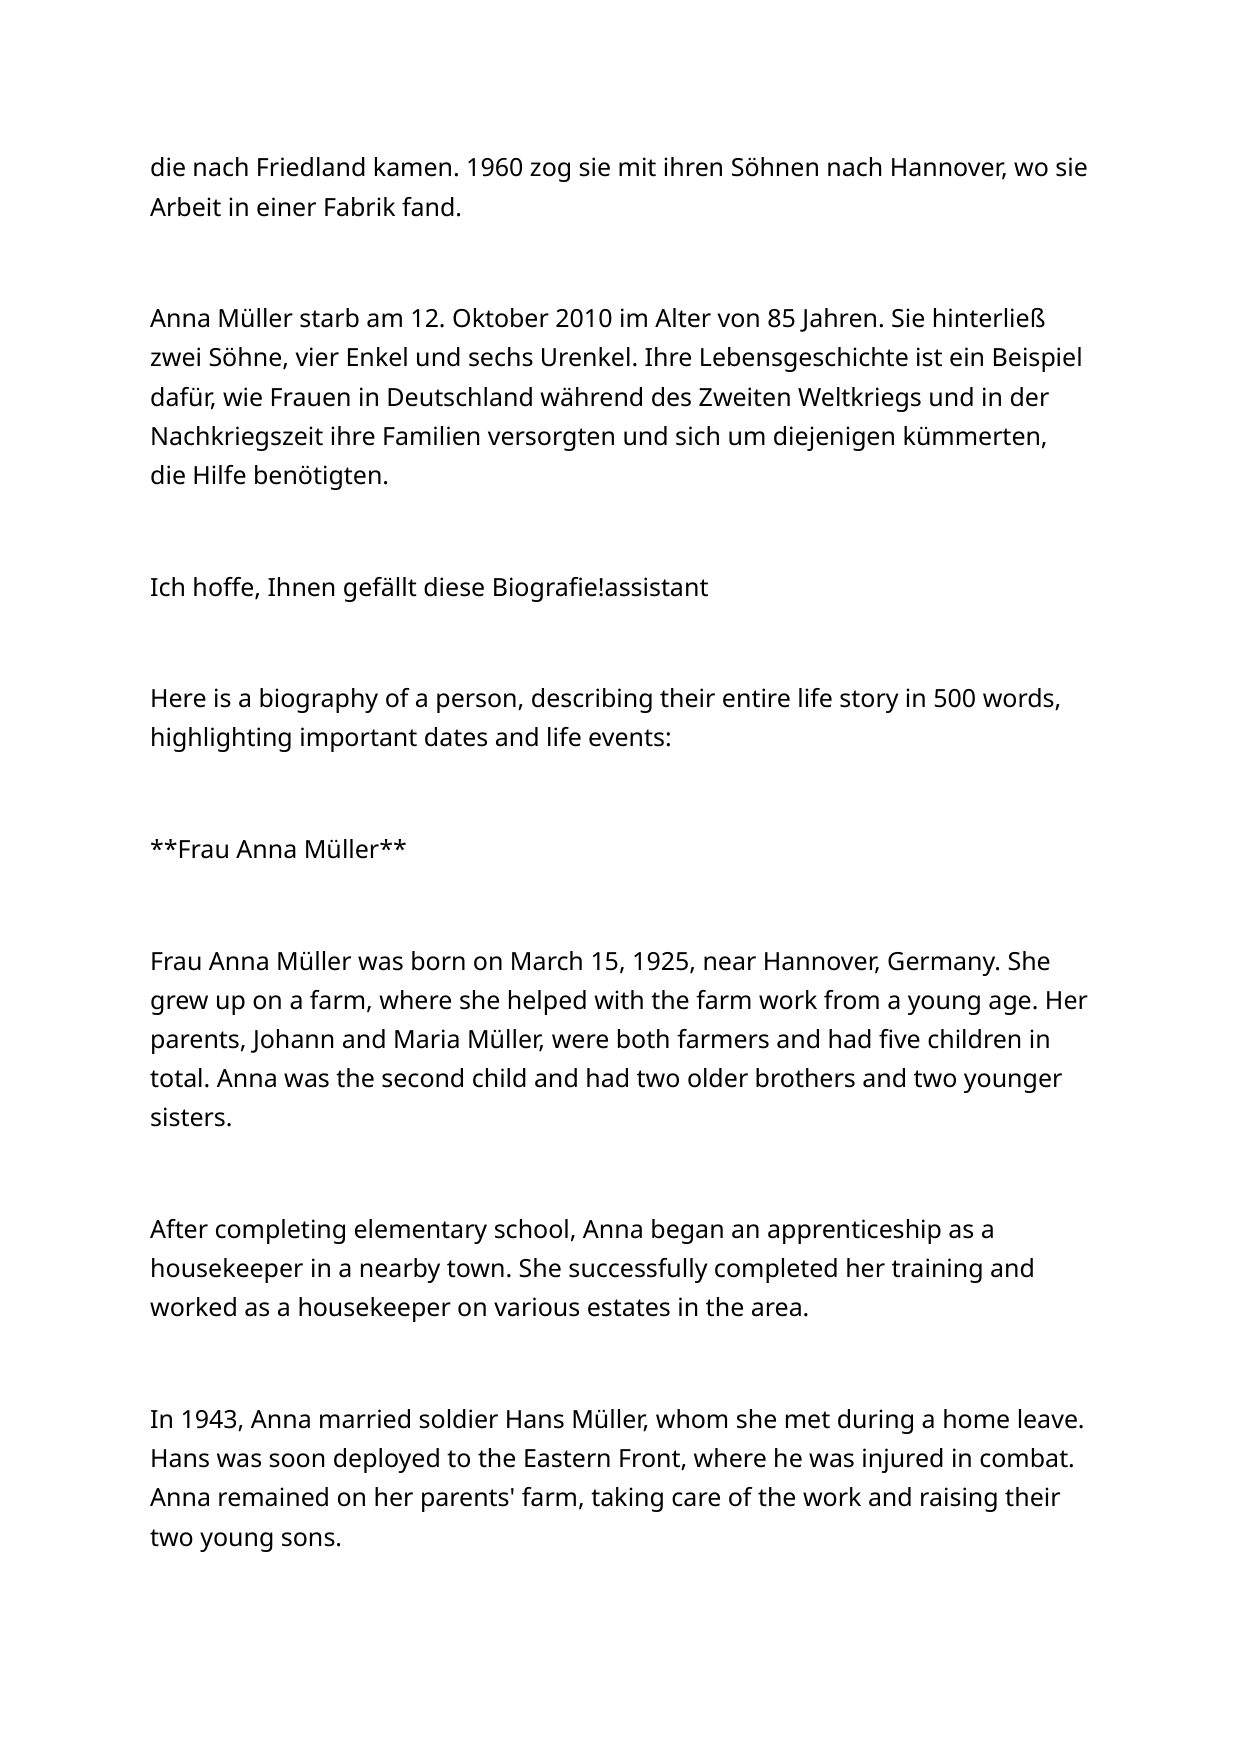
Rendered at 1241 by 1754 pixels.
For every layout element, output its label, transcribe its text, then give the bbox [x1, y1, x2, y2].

text In 1943, Anna married soldier Hans Müller, whom she met during a home leave. Hans was soon deployed to the Eastern Front, where he was injured in combat. Anna remained on her parents' farm, taking care of the work and raising their two young sons. [150, 1402, 1090, 1553]
text Here is a biography of a person, describing their entire life story in 500 words, highlighting important dates and life events: [150, 681, 1090, 754]
text **Frau Anna Müller** [150, 832, 1090, 866]
text Anna Müller starb am 12. Oktober 2010 im Alter von 85 Jahren. Sie hinterließ zwei Söhne, vier Enkel und sechs Urenkel. Ihre Lebensgeschichte ist ein Beispiel dafür, wie Frauen in Deutschland während des Zweiten Weltkriegs und in der Nachkriegszeit ihre Familien versorgten und sich um diejenigen kümmerten, die Hilfe benötigten. [150, 301, 1090, 492]
text Frau Anna Müller was born on March 15, 1925, near Hannover, Germany. She grew up on a farm, where she helped with the farm work from a young age. Her parents, Johann and Maria Müller, were both farmers and had five children in total. Anna was the second child and had two older brothers and two younger sisters. [150, 943, 1090, 1134]
text After completing elementary school, Anna began an apprenticeship as a housekeeper in a nearby town. She successfully completed her training and worked as a housekeeper on various estates in the area. [150, 1212, 1090, 1324]
text Ich hoffe, Ihnen gefällt diese Biografie!assistant [150, 569, 1090, 603]
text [150, 150, 1090, 223]
